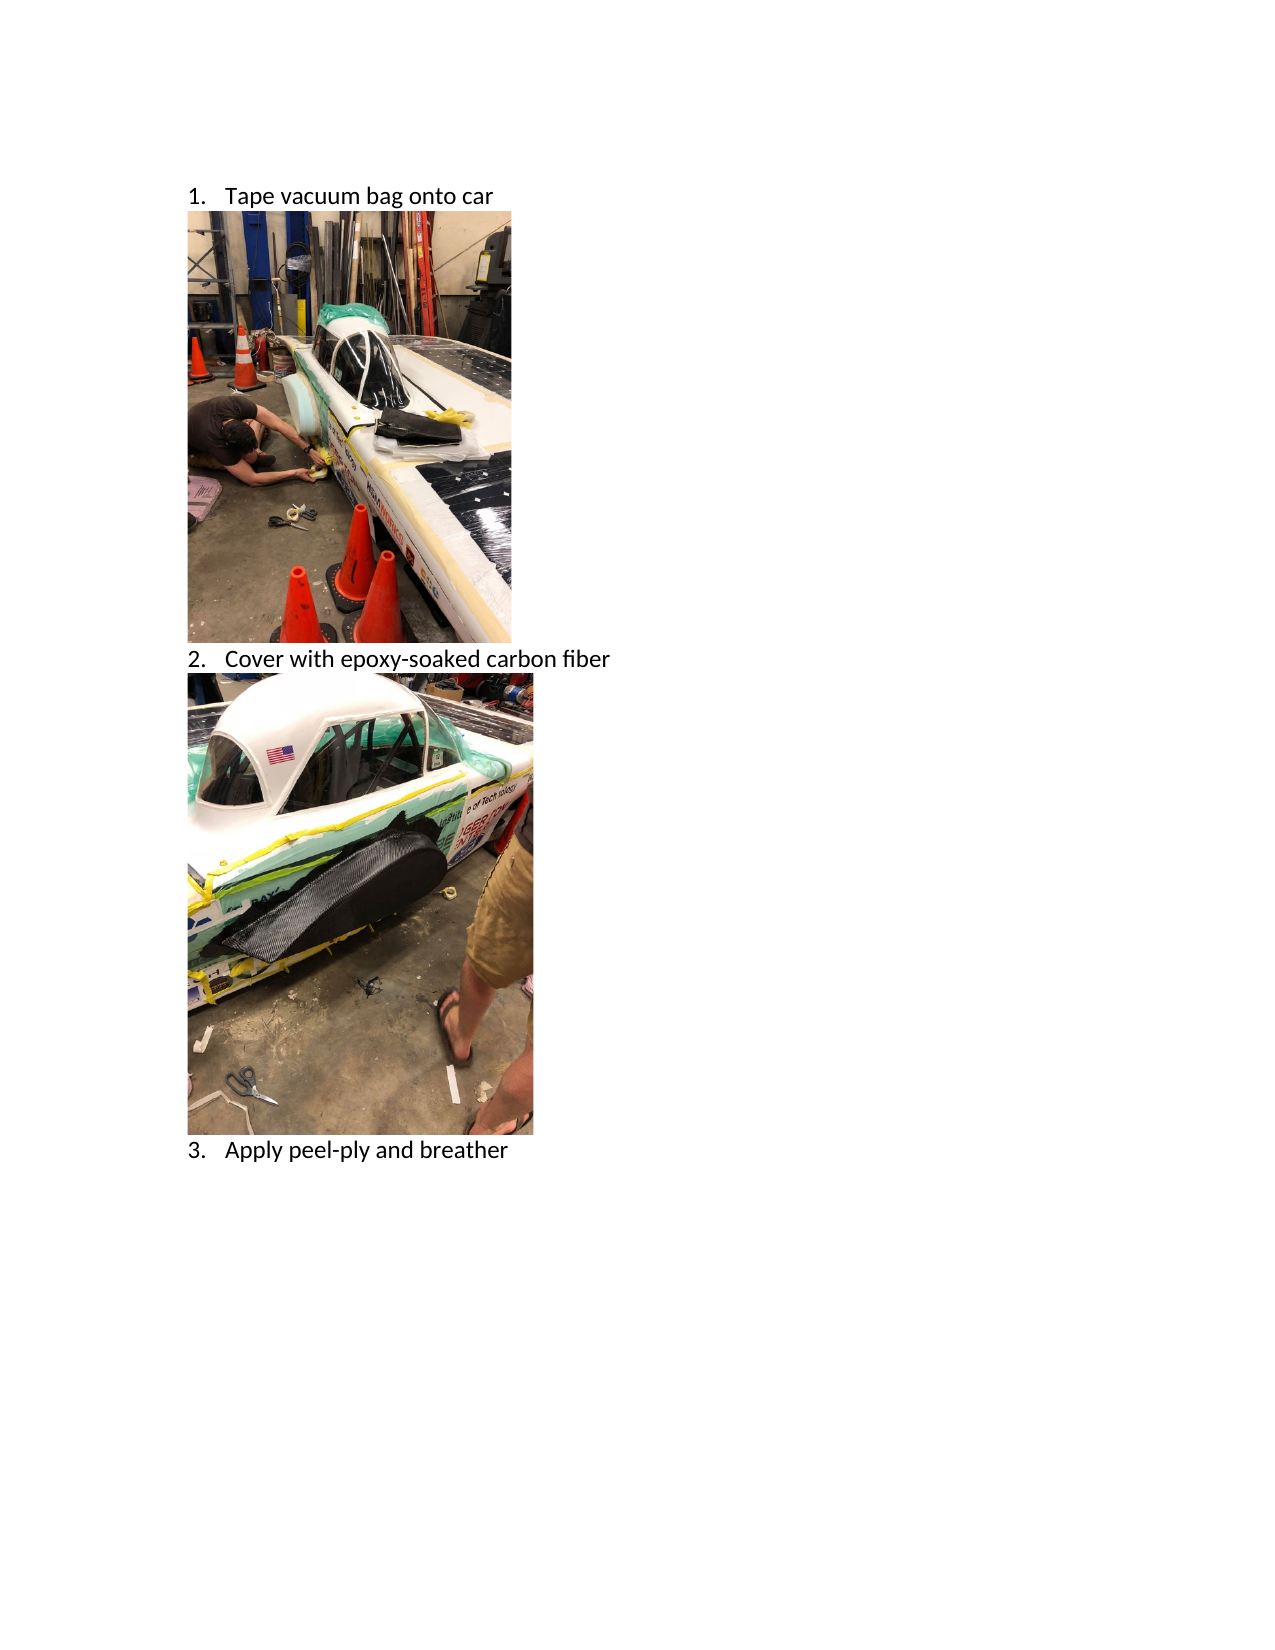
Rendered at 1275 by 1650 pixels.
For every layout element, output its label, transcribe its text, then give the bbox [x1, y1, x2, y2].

list Tape vacuum bag onto car [187, 181, 1125, 211]
list Apply peel-ply and breather [187, 1134, 1125, 1165]
picture [187, 673, 534, 1135]
list Cover with epoxy-soaked carbon fiber [187, 643, 1125, 673]
picture [187, 211, 512, 643]
